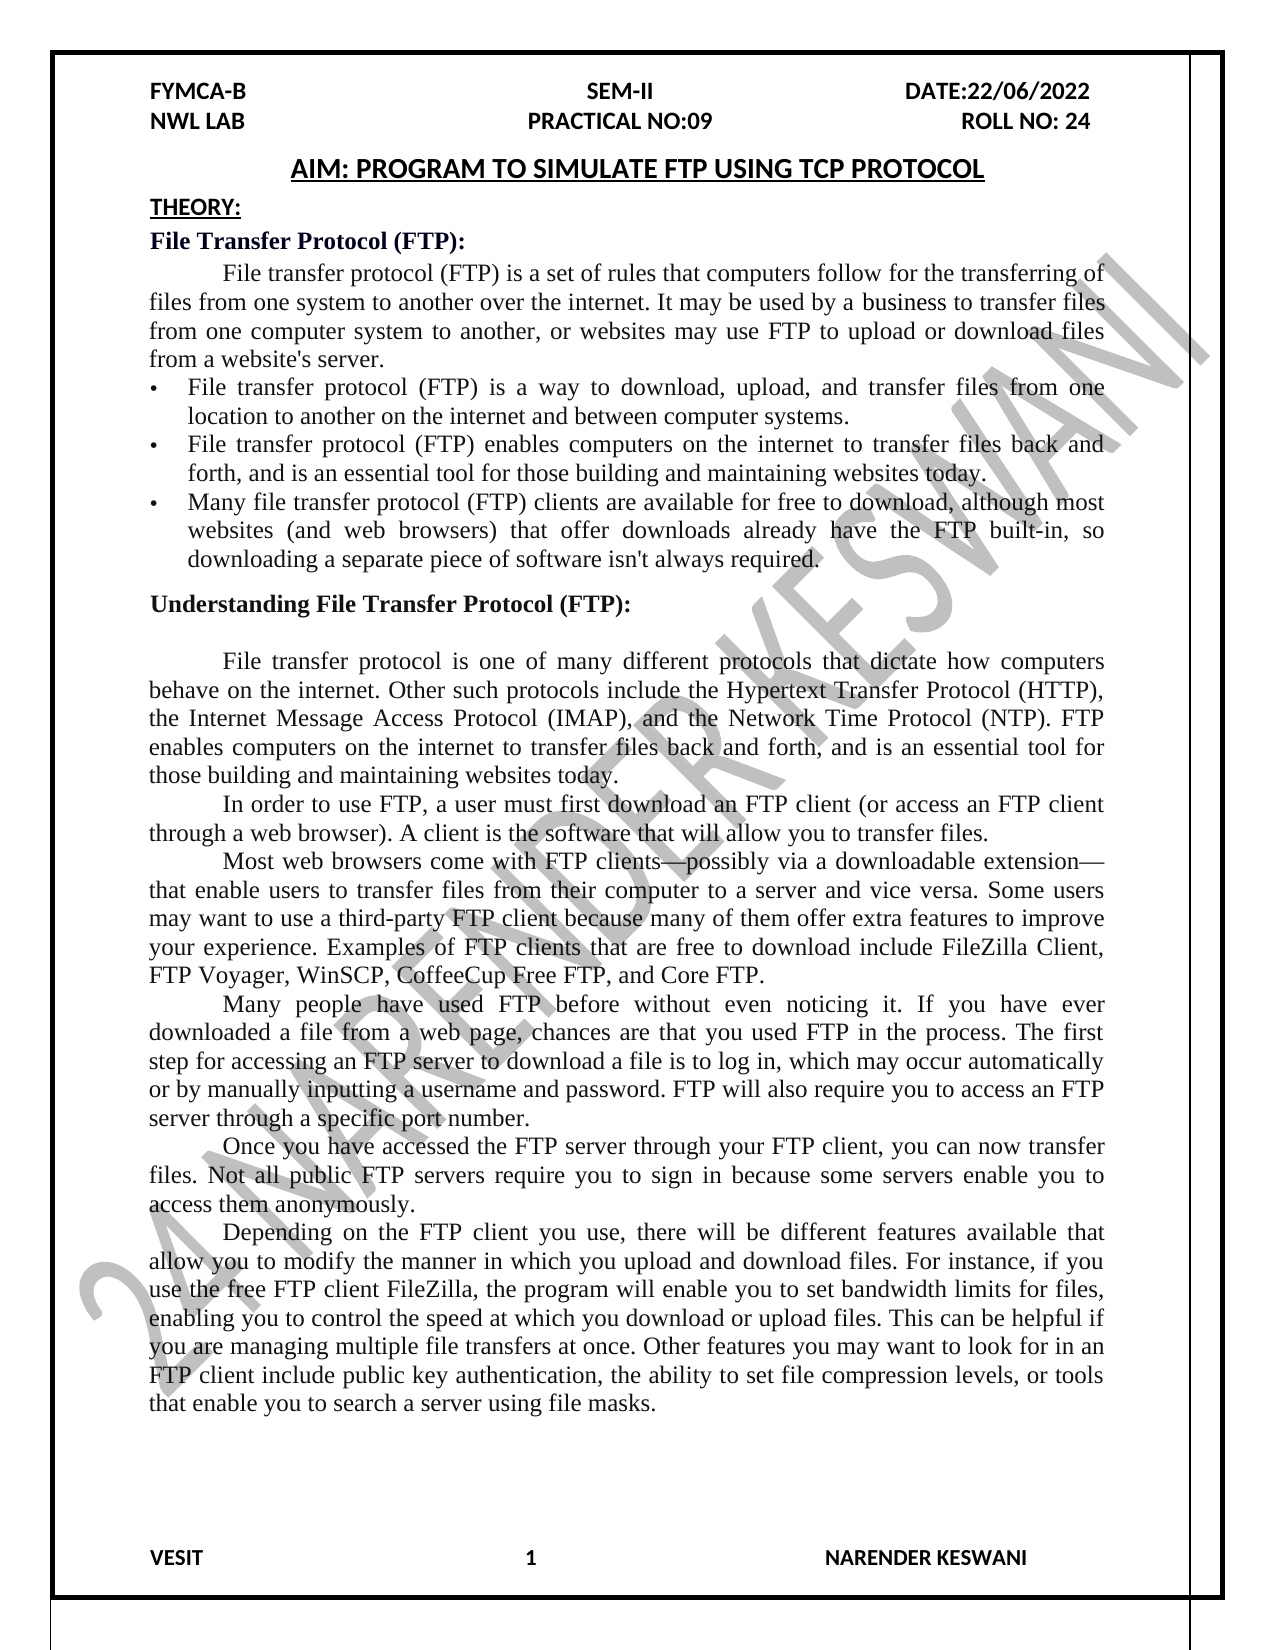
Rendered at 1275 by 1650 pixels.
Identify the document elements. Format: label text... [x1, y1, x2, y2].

text Depending on the FTP client you use, there will be different features available that allow you to modify the manner in which you upload and download files. For instance, if you use the free FTP client FileZilla, the program will enable you to set bandwidth limits for files, enabling you to control the speed at which you download or upload files. This can be helpful if you are managing multiple file transfers at once. Other features you may want to look for in an FTP client include public key authentication, the ability to set file compression levels, or tools that enable you to search a server using file masks. [148, 1218, 1106, 1417]
list Many file transfer protocol (FTP) clients are available for free to download, although most websites (and web browsers) that offer downloads already have the FTP built-in, so downloading a separate piece of software isn't always required. [150, 487, 1106, 573]
list File transfer protocol (FTP) is a way to download, upload, and transfer files from one location to another on the internet and between computer systems. [150, 373, 1106, 430]
text Once you have accessed the FTP server through your FTP client, you can now transfer files. Not all public FTP servers require you to sign in because some servers enable you to access them anonymously. [148, 1132, 1106, 1217]
list File transfer protocol (FTP) enables computers on the internet to transfer files back and forth, and is an essential tool for those building and maintaining websites today. [150, 430, 1106, 487]
text File transfer protocol is one of many different protocols that dictate how computers behave on the internet. Other such protocols include the Hypertext Transfer Protocol (HTTP), the Internet Message Access Protocol (IMAP), and the Network Time Protocol (NTP). FTP enables computers on the internet to transfer files back and forth, and is an essential tool for those building and maintaining websites today. [148, 647, 1106, 789]
text THEORY: [150, 191, 1125, 221]
text Many people have used FTP before without even noticing it. If you have ever downloaded a file from a web page, chances are that you used FTP in the process. The first step for accessing an FTP server to download a file is to log in, which may occur automatically or by manually inputting a username and password. FTP will also require you to access an FTP server through a specific port number. [148, 989, 1106, 1132]
text File Transfer Protocol (FTP): [150, 226, 1125, 255]
text Most web browsers come with FTP clients—possibly via a downloadable extension— that enable users to transfer files from their computer to a server and vice versa. Some users may want to use a third-party FTP client because many of them offer extra features to improve your experience. Examples of FTP clients that are free to download include FileZilla Client, FTP Voyager, WinSCP, CoffeeCup Free FTP, and Core FTP. [148, 847, 1106, 989]
text Understanding File Transfer Protocol (FTP): [150, 589, 1125, 618]
text File transfer protocol (FTP) is a set of rules that computers follow for the transferring of files from one system to another over the internet. It may be used by a business to transfer files from one computer system to another, or websites may use FTP to upload or download files from a website's server. [148, 259, 1106, 373]
text AIM: PROGRAM TO SIMULATE FTP USING TCP PROTOCOL [150, 150, 1125, 186]
text In order to use FTP, a user must first download an FTP client (or access an FTP client through a web browser). A client is the software that will allow you to transfer files. [148, 789, 1106, 846]
